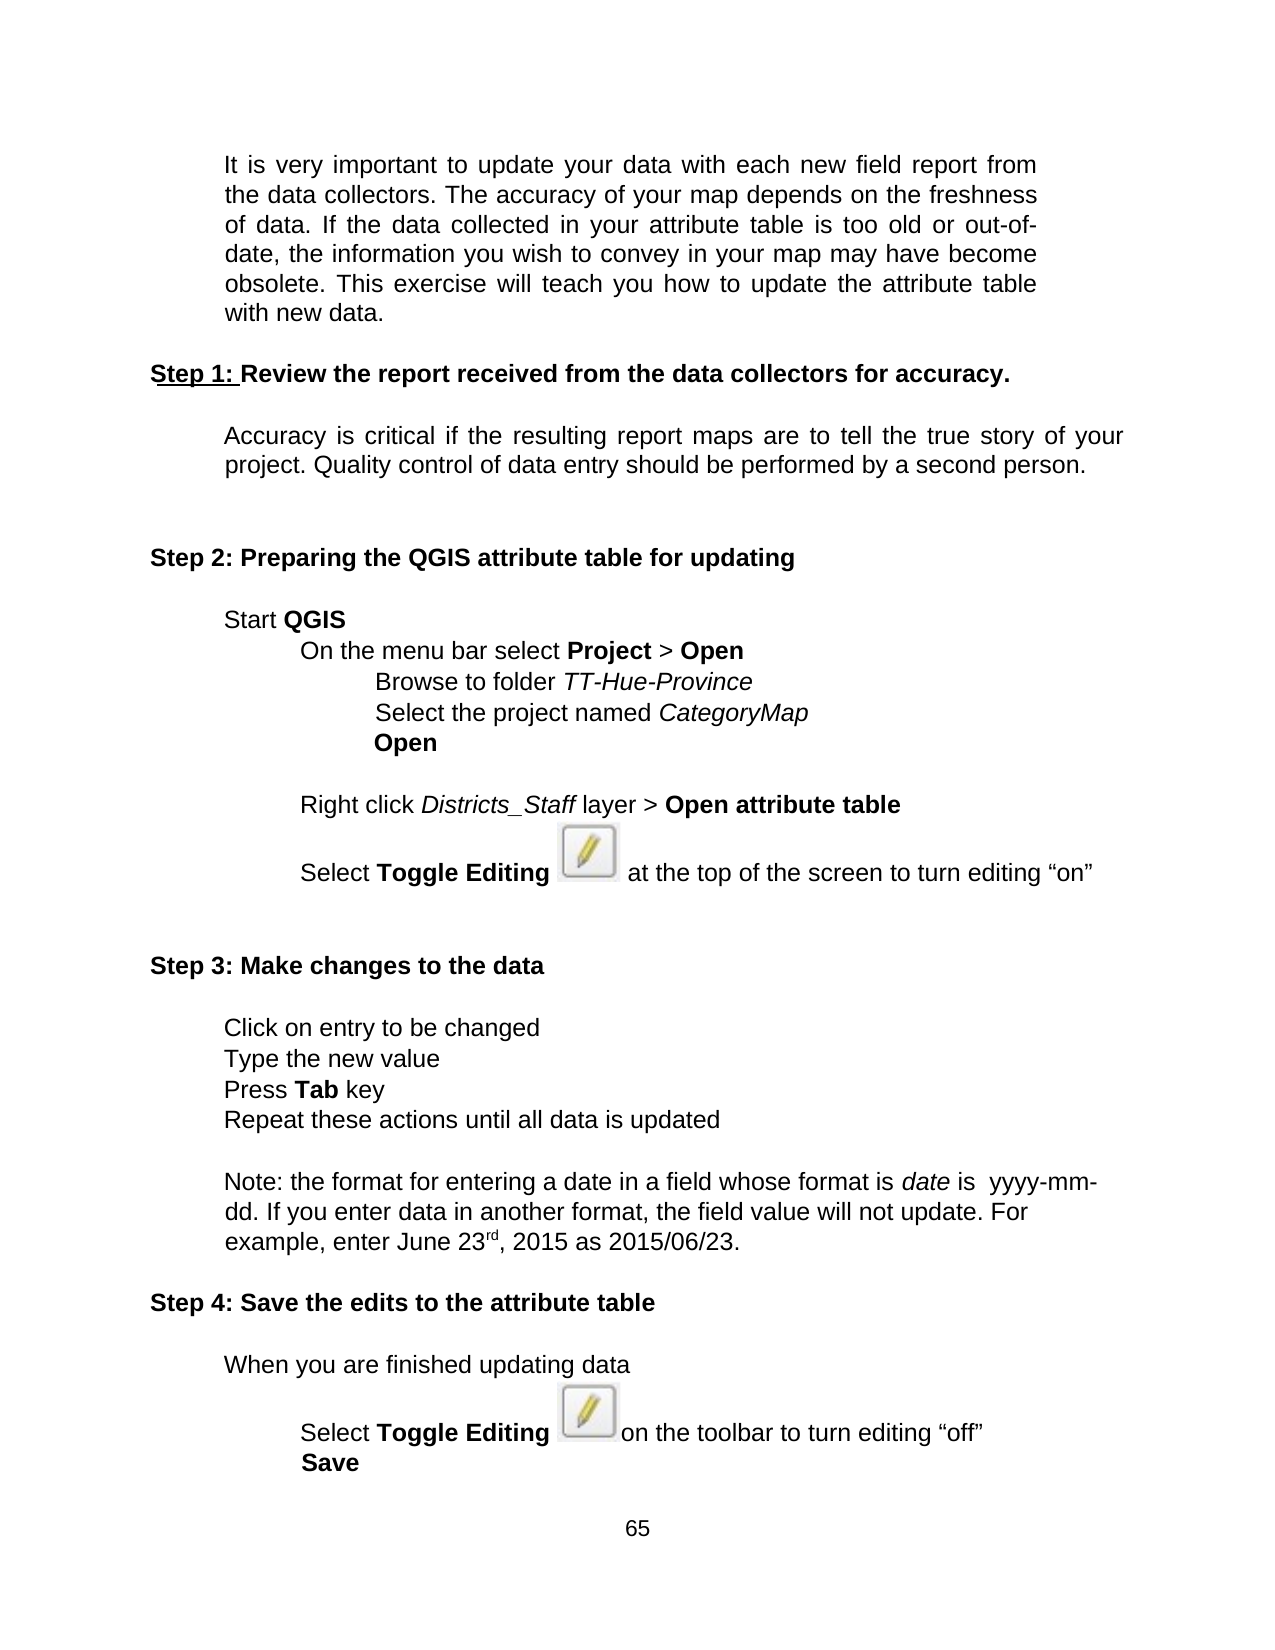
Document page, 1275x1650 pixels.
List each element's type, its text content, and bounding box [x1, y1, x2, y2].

text When you are finished updating data [223, 1350, 1039, 1379]
text Select Toggle Editing at the top of the screen to turn editing “on” [300, 821, 1125, 887]
text Right click Districts_Staff layer > Open attribute table [300, 790, 1039, 819]
text Select the project named CategoryMap [375, 697, 1039, 726]
text Repeat these actions until all data is updated [223, 1106, 1039, 1134]
text Start QGIS [223, 605, 1039, 634]
text Step 1: Review the report received from the data collectors for accuracy. [150, 359, 1125, 387]
text Note: the format for entering a date in a field whose format is date is yyyy-mm-dd. If you enter data in another format, the field value will not update. For example, enter June 23rd, 2015 as 2015/06/23. [223, 1167, 1125, 1255]
text Open [373, 728, 1063, 757]
text Step 2: Preparing the QGIS attribute table for updating [150, 543, 1039, 572]
text Accuracy is critical if the resulting report maps are to tell the true story of your project. Quality control of data entry should be performed by a second person. [223, 421, 1125, 479]
text It is very important to update your data with each new field report from the data collectors. The accuracy of your map depends on the freshness of data. If the data collected in your attribute table is too old or out-of-date, the information you wish to convey in your map may have become obsolete. This exercise will teach you how to update the attribute table with new data. [223, 150, 1039, 327]
text Press Tab key [223, 1075, 1039, 1103]
text Click on entry to be changed [223, 1013, 1039, 1042]
picture [557, 821, 621, 882]
text Select Toggle Editing on the toolbar to turn editing “off” Save [300, 1381, 1039, 1477]
text Step 3: Make changes to the data [150, 951, 1039, 980]
text On the menu bar select Project > Open [300, 636, 795, 664]
text Step 4: Save the edits to the attribute table [150, 1288, 1039, 1317]
picture [557, 1381, 621, 1442]
text Browse to folder TT-Hue-Province [375, 667, 795, 695]
text Type the new value [223, 1044, 1039, 1073]
